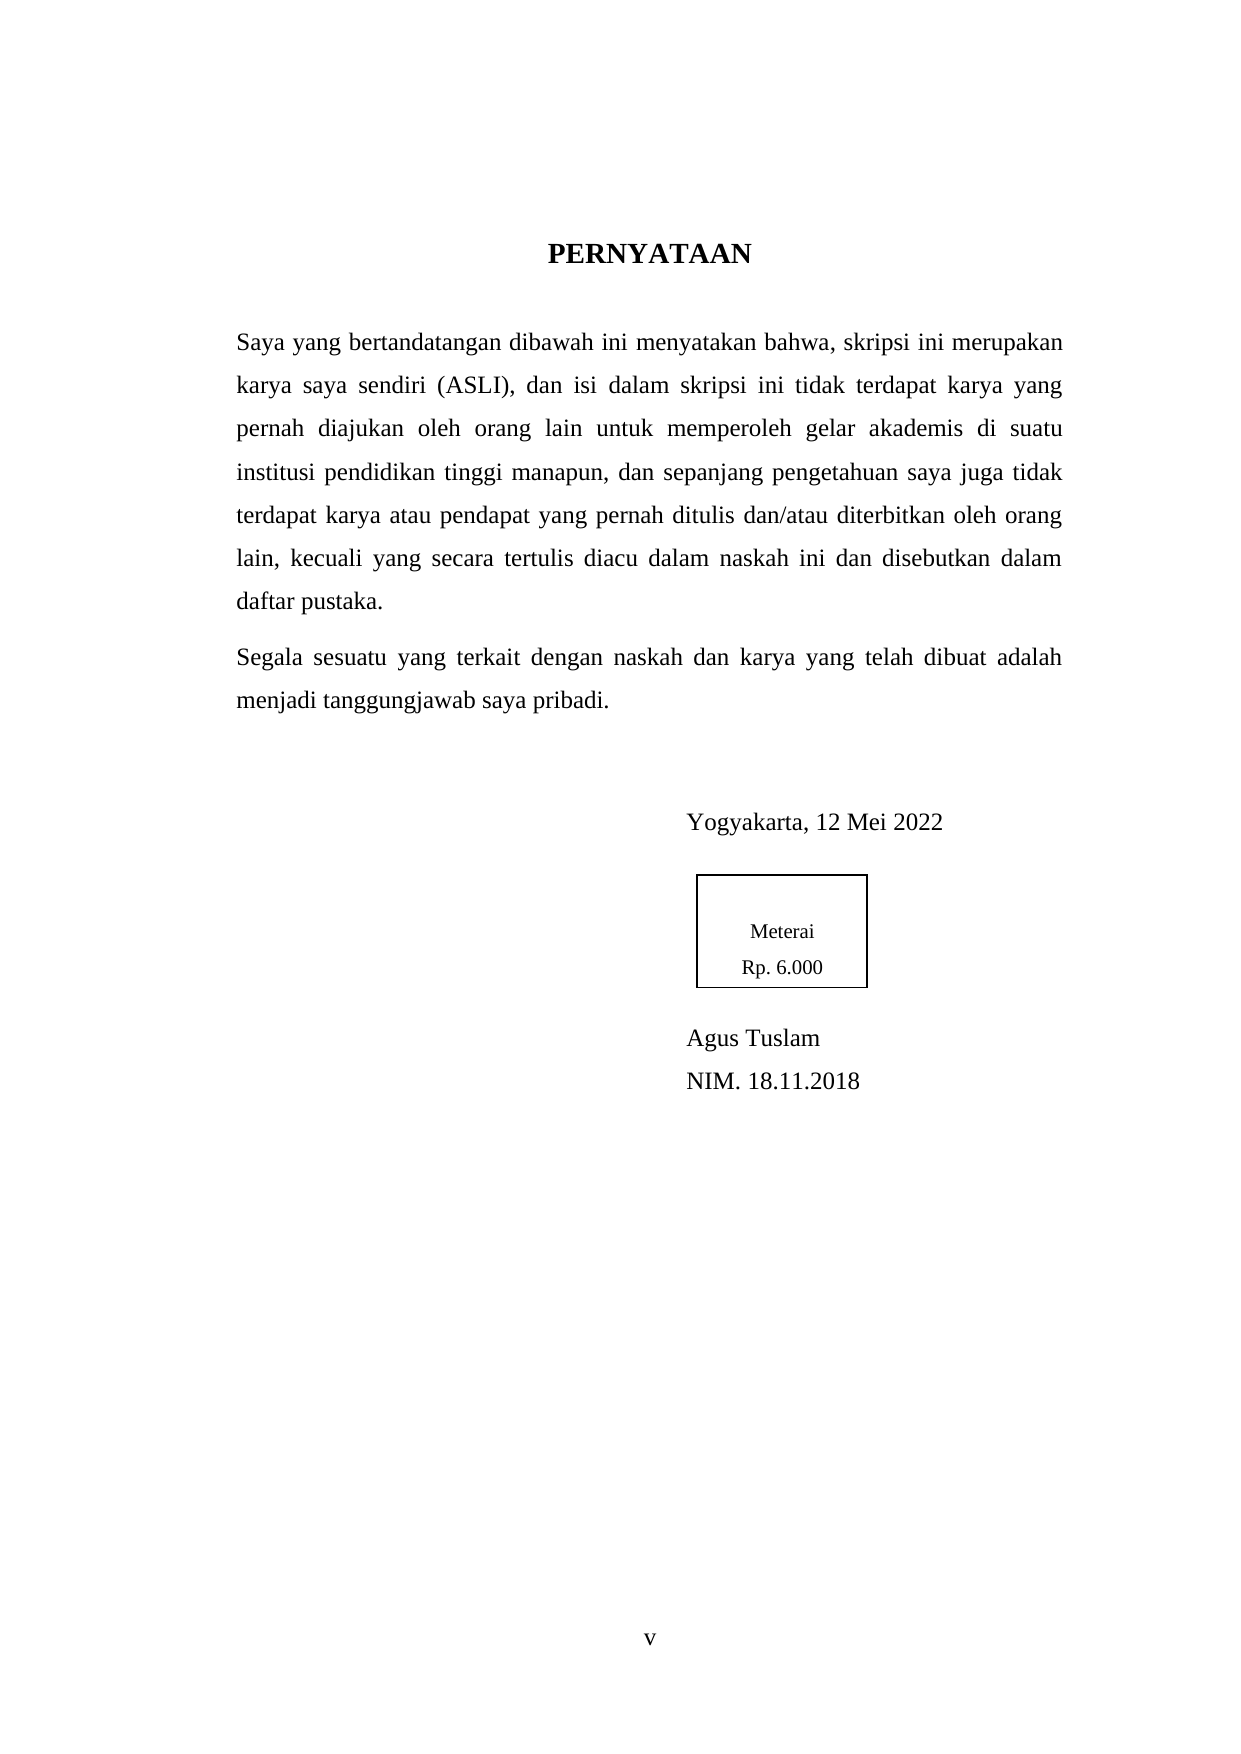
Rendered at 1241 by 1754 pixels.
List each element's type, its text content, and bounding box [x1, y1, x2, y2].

text Segala sesuatu yang terkait dengan naskah dan karya yang telah dibuat adalah menjadi tanggungjawab saya pribadi. [236, 642, 1063, 713]
subtitle PERNYATAAN [236, 236, 1063, 270]
text Yogyakarta, 12 Mei 2022 [649, 807, 1063, 836]
text Saya yang bertandatangan dibawah ini menyatakan bahwa, skripsi ini merupakan karya saya sendiri (ASLI), dan isi dalam skripsi ini tidak terdapat karya yang pernah diajukan oleh orang lain untuk memperoleh gelar akademis di suatu institusi pendidikan tinggi manapun, dan sepanjang pengetahuan saya juga tidak terdapat karya atau pendapat yang pernah ditulis dan/atau diterbitkan oleh orang lain, kecuali yang secara tertulis diacu dalam naskah ini dan disebutkan dalam daftar pustaka. [236, 327, 1063, 615]
text Agus Tuslam [236, 1023, 1063, 1051]
text NIM. 18.11.2018 [236, 1066, 1063, 1094]
